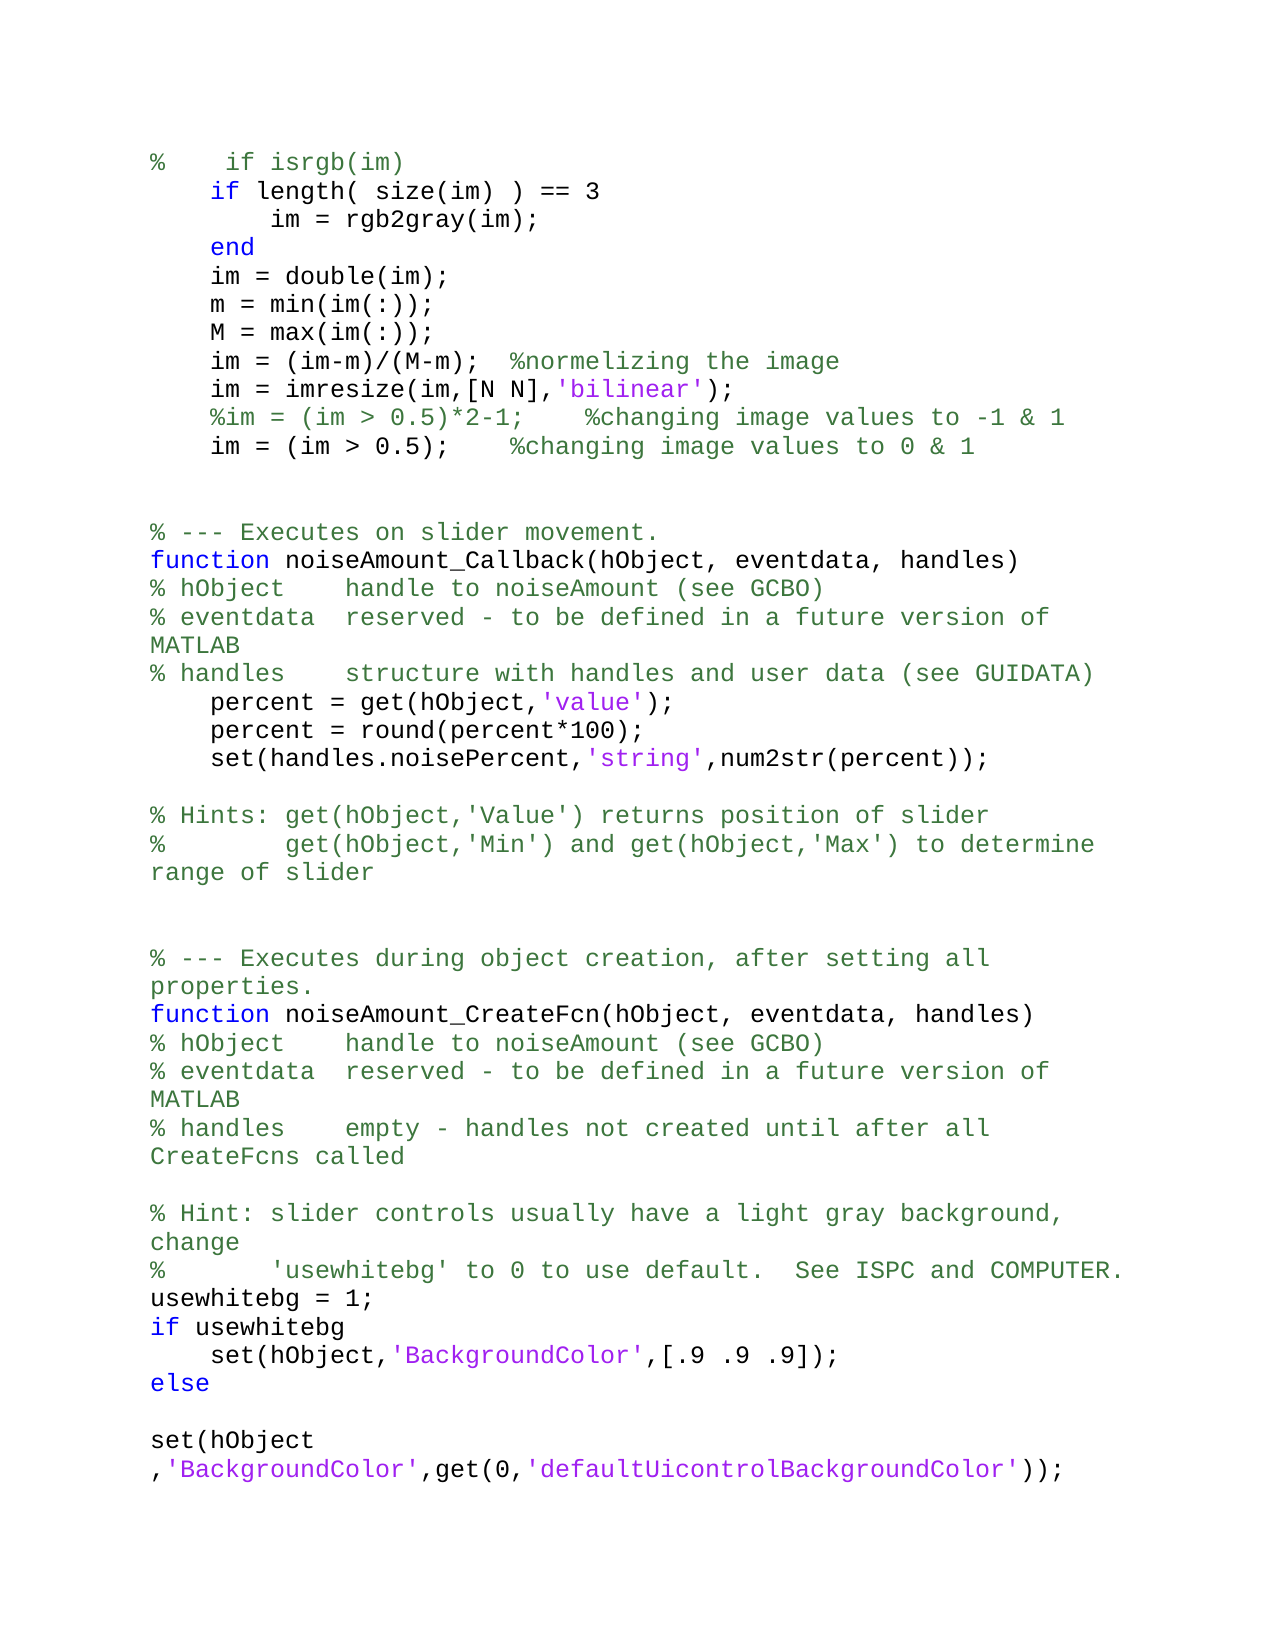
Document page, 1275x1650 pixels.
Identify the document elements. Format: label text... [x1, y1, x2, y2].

text if length( size(im) ) == 3 [150, 178, 1125, 207]
text m = min(im(:)); [150, 292, 1125, 320]
text set(handles.noisePercent,'string',num2str(percent)); [150, 746, 1125, 774]
text im = rgb2gray(im); [150, 207, 1125, 235]
text % --- Executes during object creation, after setting all properties. [150, 945, 1125, 1002]
text % if isrgb(im) [150, 150, 1125, 178]
text set(hObject,'BackgroundColor',get(0,'defaultUicontrolBackgroundColor')); [150, 1399, 1125, 1484]
text im = imresize(im,[N N],'bilinear'); [150, 377, 1125, 405]
text % handles empty - handles not created until after all CreateFcns called [150, 1115, 1125, 1172]
text im = (im > 0.5); %changing image values to 0 & 1 [150, 433, 1125, 462]
text end [150, 235, 1125, 263]
text % eventdata reserved - to be defined in a future version of MATLAB [150, 604, 1125, 661]
text set(hObject,'BackgroundColor',[.9 .9 .9]); [150, 1342, 1125, 1371]
text usewhitebg = 1; [150, 1286, 1125, 1314]
text % hObject handle to noiseAmount (see GCBO) [150, 1030, 1125, 1059]
text if usewhitebg [150, 1314, 1125, 1342]
text function noiseAmount_Callback(hObject, eventdata, handles) [150, 547, 1125, 576]
text else [150, 1371, 1125, 1399]
text % --- Executes on slider movement. [150, 519, 1125, 547]
text percent = get(hObject,'value'); [150, 689, 1125, 717]
text %im = (im > 0.5)*2-1; %changing image values to -1 & 1 [150, 405, 1125, 433]
text % Hint: slider controls usually have a light gray background, change [150, 1201, 1125, 1257]
text % 'usewhitebg' to 0 to use default. See ISPC and COMPUTER. [150, 1257, 1125, 1286]
text % handles structure with handles and user data (see GUIDATA) [150, 661, 1125, 689]
text % hObject handle to noiseAmount (see GCBO) [150, 576, 1125, 604]
text percent = round(percent*100); [150, 717, 1125, 746]
text M = max(im(:)); [150, 320, 1125, 348]
text im = (im-m)/(M-m); %normelizing the image [150, 348, 1125, 377]
text im = double(im); [150, 263, 1125, 292]
text function noiseAmount_CreateFcn(hObject, eventdata, handles) [150, 1002, 1125, 1030]
text % Hints: get(hObject,'Value') returns position of slider [150, 803, 1125, 831]
text % get(hObject,'Min') and get(hObject,'Max') to determine range of slider [150, 831, 1125, 888]
text % eventdata reserved - to be defined in a future version of MATLAB [150, 1059, 1125, 1115]
